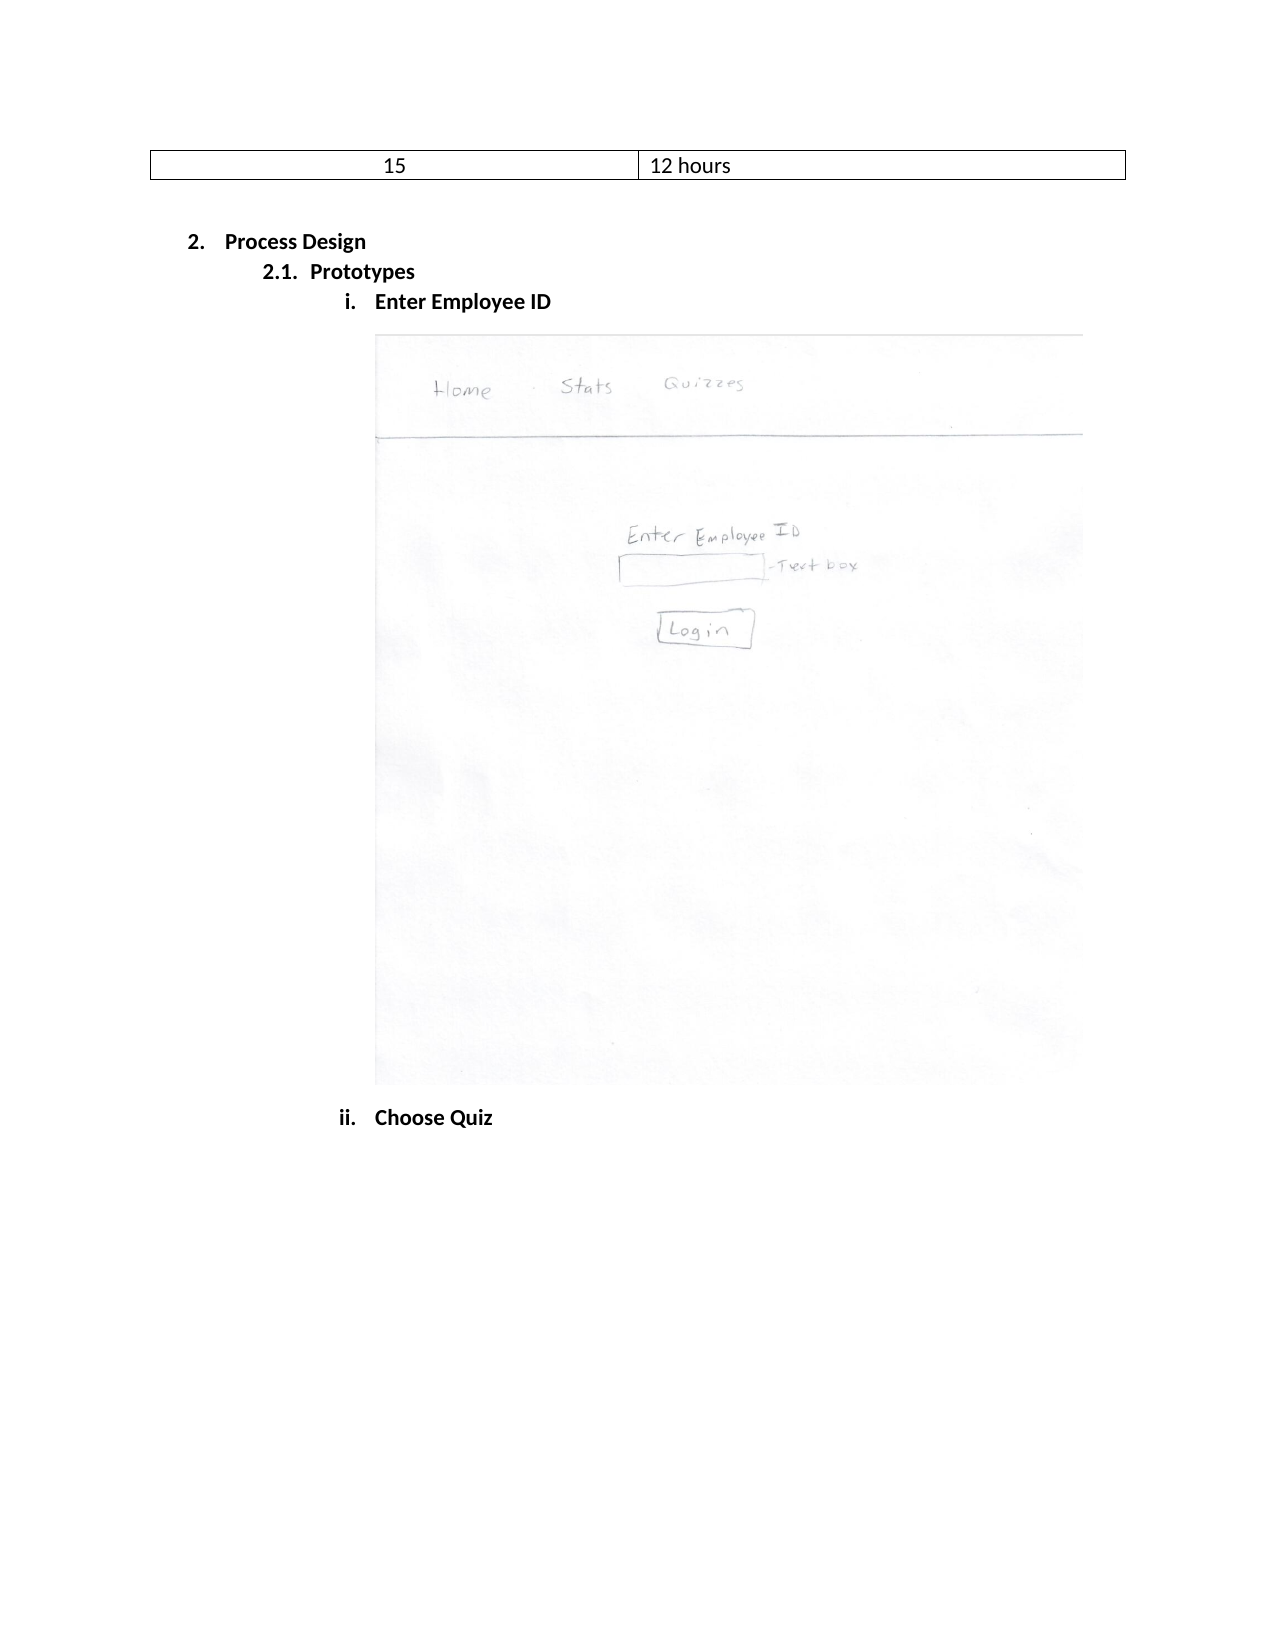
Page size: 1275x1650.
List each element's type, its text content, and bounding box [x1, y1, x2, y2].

list Process Design [187, 227, 1125, 255]
table_cell 15 [151, 151, 638, 179]
list Choose Quiz [356, 1103, 1125, 1131]
table_cell 12 hours [639, 151, 1125, 179]
list Prototypes [262, 257, 1125, 285]
list Enter Employee ID [356, 287, 1125, 315]
